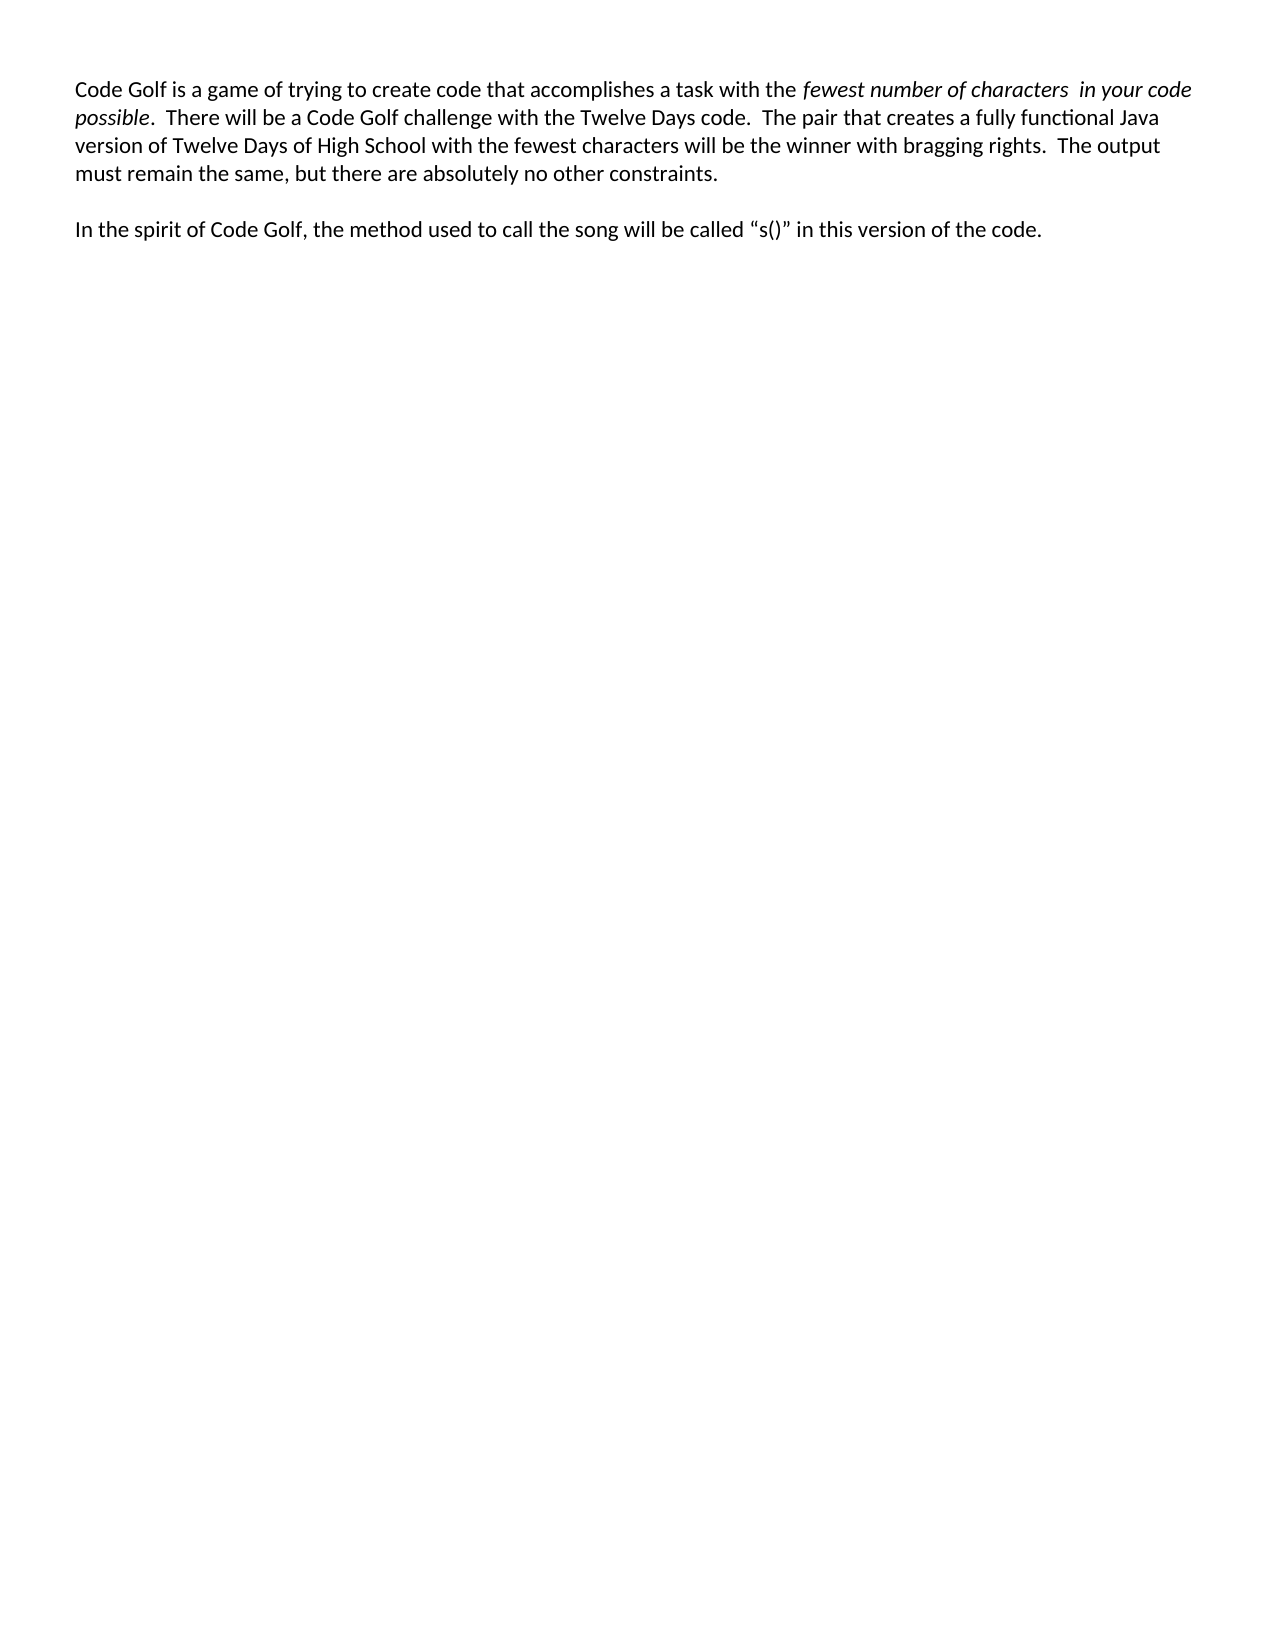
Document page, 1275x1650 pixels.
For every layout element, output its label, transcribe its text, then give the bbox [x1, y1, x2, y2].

text In the spirit of Code Golf, the method used to call the song will be called “s()” in this version of the code. [75, 215, 1200, 243]
text Code Golf is a game of trying to create code that accomplishes a task with the fewest number of characters in your code possible. There will be a Code Golf challenge with the Twelve Days code. The pair that creates a fully functional Java version of Twelve Days of High School with the fewest characters will be the winner with bragging rights. The output must remain the same, but there are absolutely no other constraints. [75, 75, 1200, 187]
